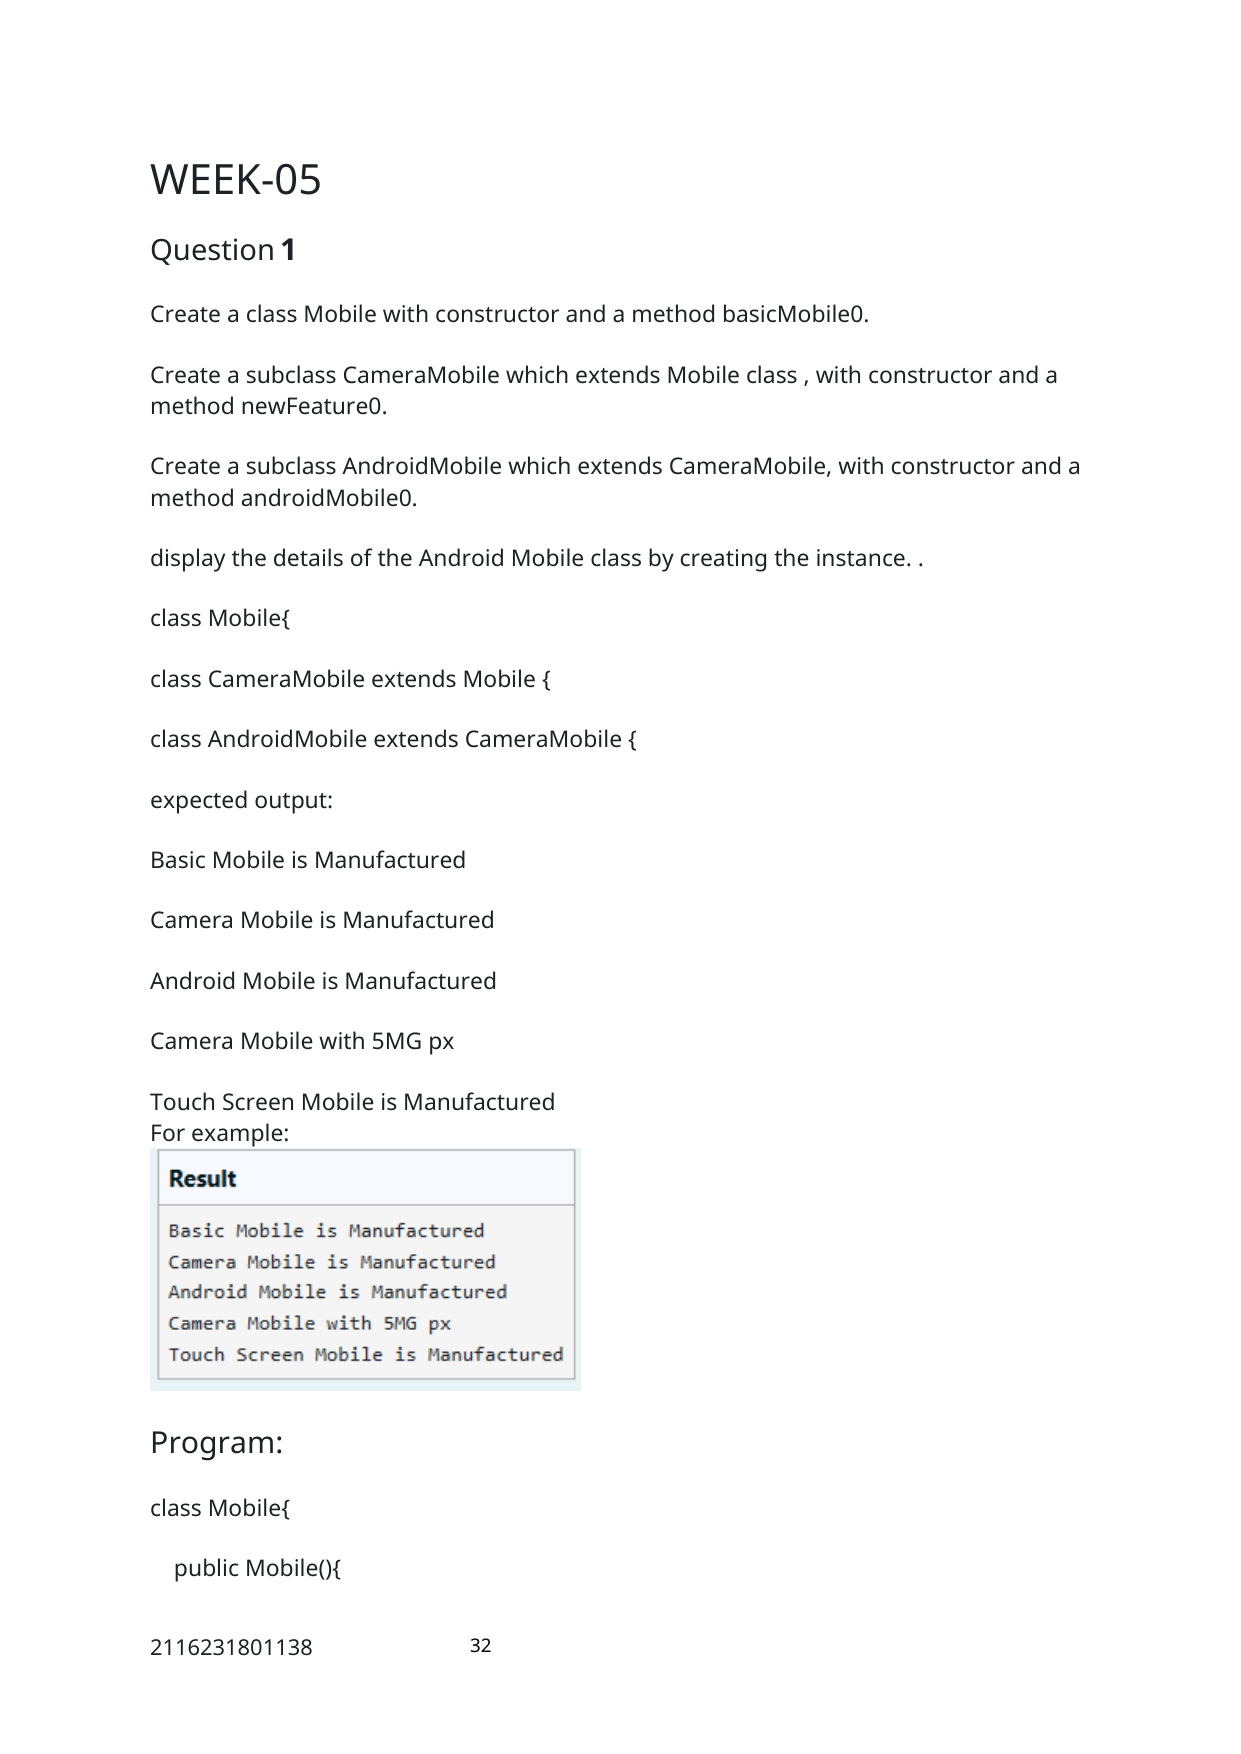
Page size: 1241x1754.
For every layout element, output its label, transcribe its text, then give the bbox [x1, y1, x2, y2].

subtitle Create a class Mobile with constructor and a method basicMobile0. [150, 298, 1090, 329]
subtitle Android Mobile is Manufactured [150, 965, 1090, 996]
picture [150, 1148, 582, 1391]
subtitle class CameraMobile extends Mobile { [150, 663, 1090, 694]
subtitle class Mobile{ [150, 602, 1090, 634]
subtitle Question 1 [150, 228, 1090, 269]
subtitle Camera Mobile with 5MG px [150, 1025, 1090, 1057]
subtitle Camera Mobile is Manufactured [150, 904, 1090, 936]
subtitle class Mobile{ [150, 1492, 1090, 1523]
subtitle Basic Mobile is Manufactured [150, 844, 1090, 875]
subtitle For example: [150, 1117, 1090, 1148]
text WEEK-05 [150, 150, 1090, 207]
subtitle Create a subclass CameraMobile which extends Mobile class , with constructor and a method newFeature0. [150, 359, 1090, 421]
subtitle display the details of the Android Mobile class by creating the instance. . [150, 542, 1090, 573]
subtitle Program: [150, 1422, 1090, 1463]
subtitle public Mobile(){ [150, 1552, 1090, 1584]
subtitle class AndroidMobile extends CameraMobile { [150, 723, 1090, 754]
subtitle Touch Screen Mobile is Manufactured [150, 1086, 1090, 1117]
subtitle expected output: [150, 784, 1090, 815]
subtitle Create a subclass AndroidMobile which extends CameraMobile, with constructor and a method androidMobile0. [150, 450, 1090, 513]
